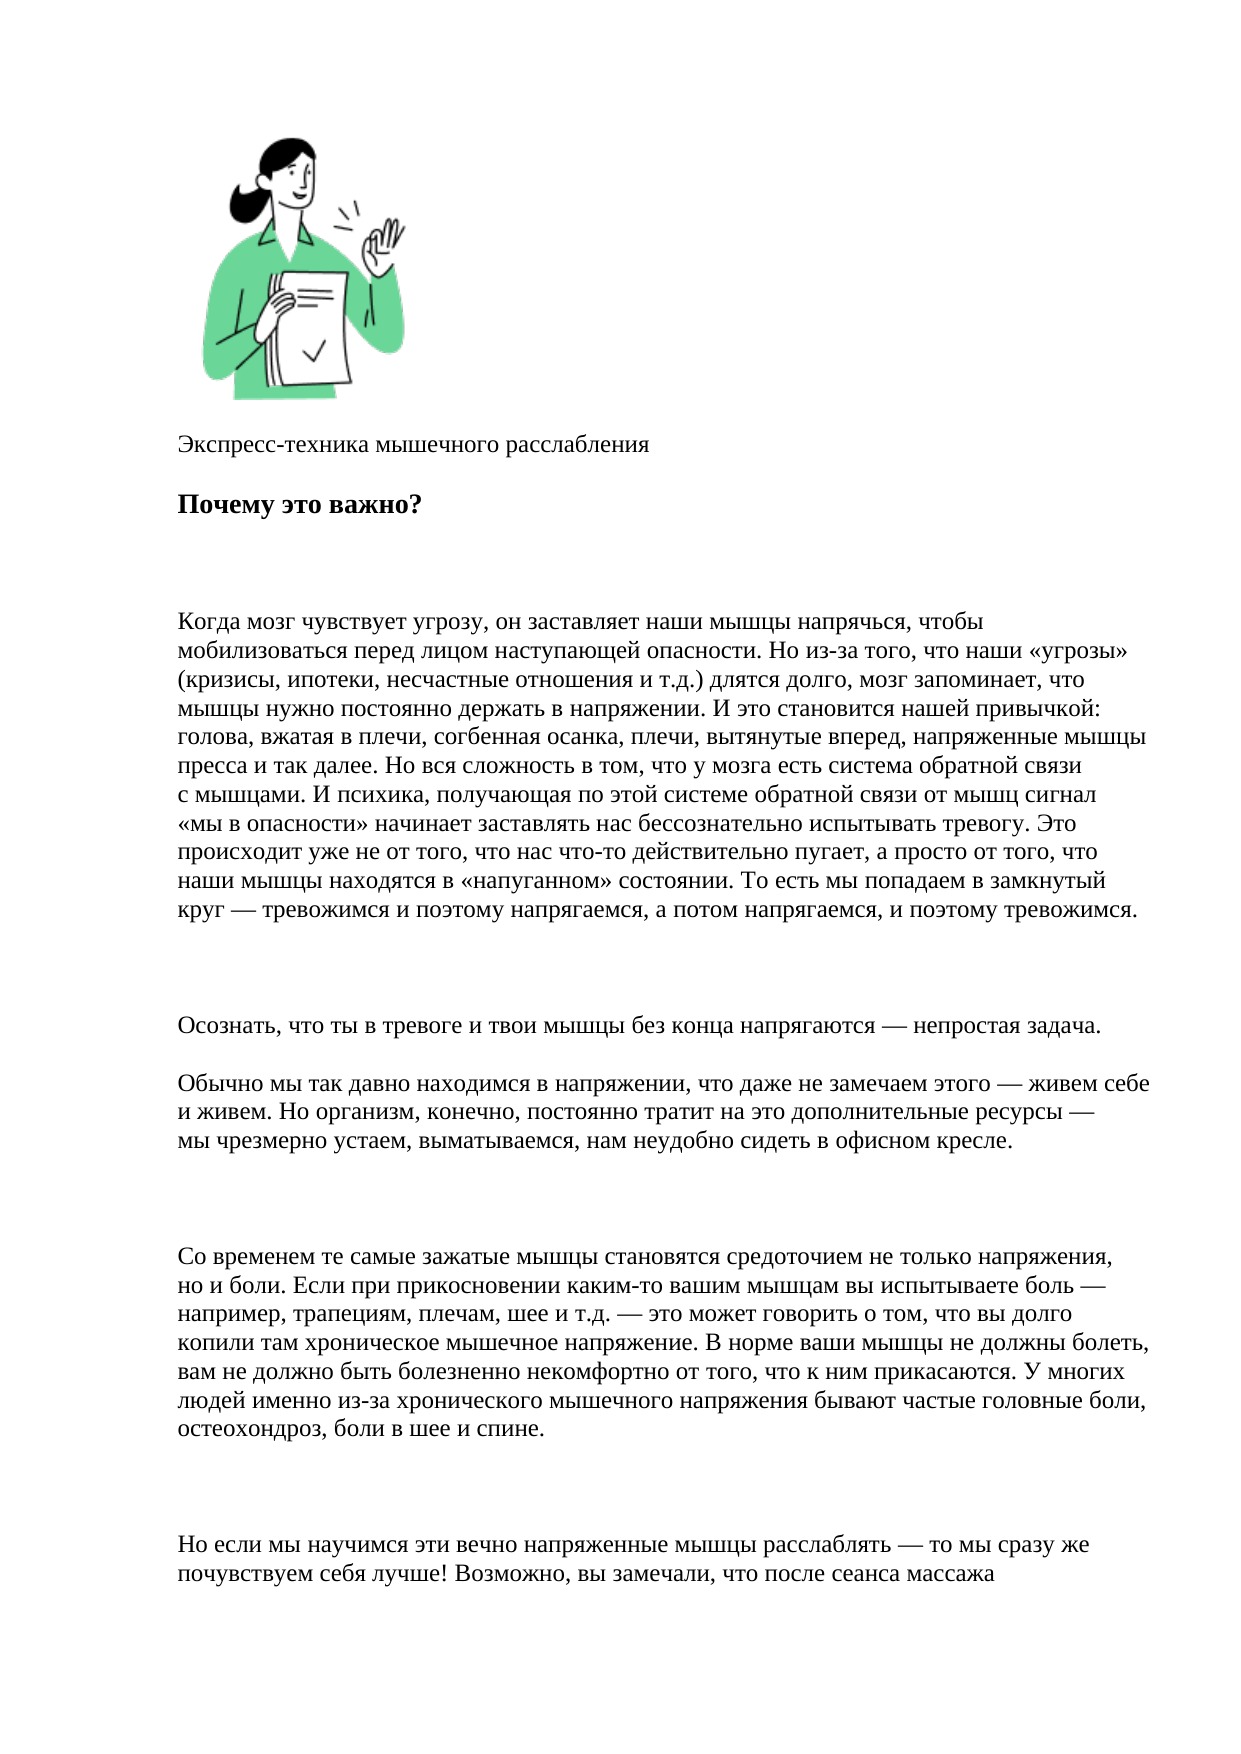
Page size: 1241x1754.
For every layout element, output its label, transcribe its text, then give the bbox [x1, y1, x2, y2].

text Осознать, что ты в тревоге и твои мышцы без конца напрягаются — непростая задача. [177, 1010, 1152, 1038]
text Со временем те самые зажатые мышцы становятся средоточием не только напряжения, но и боли. Если при прикосновении каким-то вашим мышцам вы испытываете боль — например, трапециям, плечам, шее и т.д. — это может говорить о том, что вы долго копили там хроническое мышечное напряжение. В норме ваши мышцы не должны болеть, вам не должно быть болезненно некомфортно от того, что к ним прикасаются. У многих людей именно из-за хронического мышечного напряжения бывают частые головные боли, остеохондроз, боли в шее и спине. [177, 1241, 1152, 1442]
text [177, 1529, 1152, 1587]
text Экспресс-техника мышечного расслабления [177, 429, 1152, 458]
text Обычно мы так давно находимся в напряжении, что даже не замечаем этого — живем себе и живем. Но организм, конечно, постоянно тратит на это дополнительные ресурсы — мы чрезмерно устаем, выматываемся, нам неудобно сидеть в офисном кресле. [177, 1068, 1152, 1154]
text Когда мозг чувствует угрозу, он заставляет наши мышцы напрячься, чтобы мобилизоваться перед лицом наступающей опасности. Но из-за того, что наши «угрозы» (кризисы, ипотеки, несчастные отношения и т.д.) длятся долго, мозг запоминает, что мышцы нужно постоянно держать в напряжении. И это становится нашей привычкой: голова, вжатая в плечи, согбенная осанка, плечи, вытянутые вперед, напряженные мышцы пресса и так далее. Но вся сложность в том, что у мозга есть система обратной связи с мышцами. И психика, получающая по этой системе обратной связи от мышц сигнал «мы в опасности» начинает заставлять нас бессознательно испытывать тревогу. Это происходит уже не от того, что нас что-то действительно пугает, а просто от того, что наши мышцы находятся в «напуганном» состоянии. То есть мы попадаем в замкнутый круг — тревожимся и поэтому напрягаемся, а потом напрягаемся, и поэтому тревожимся. [177, 606, 1152, 923]
text Почему это важно? [177, 487, 1152, 519]
picture [177, 118, 431, 400]
